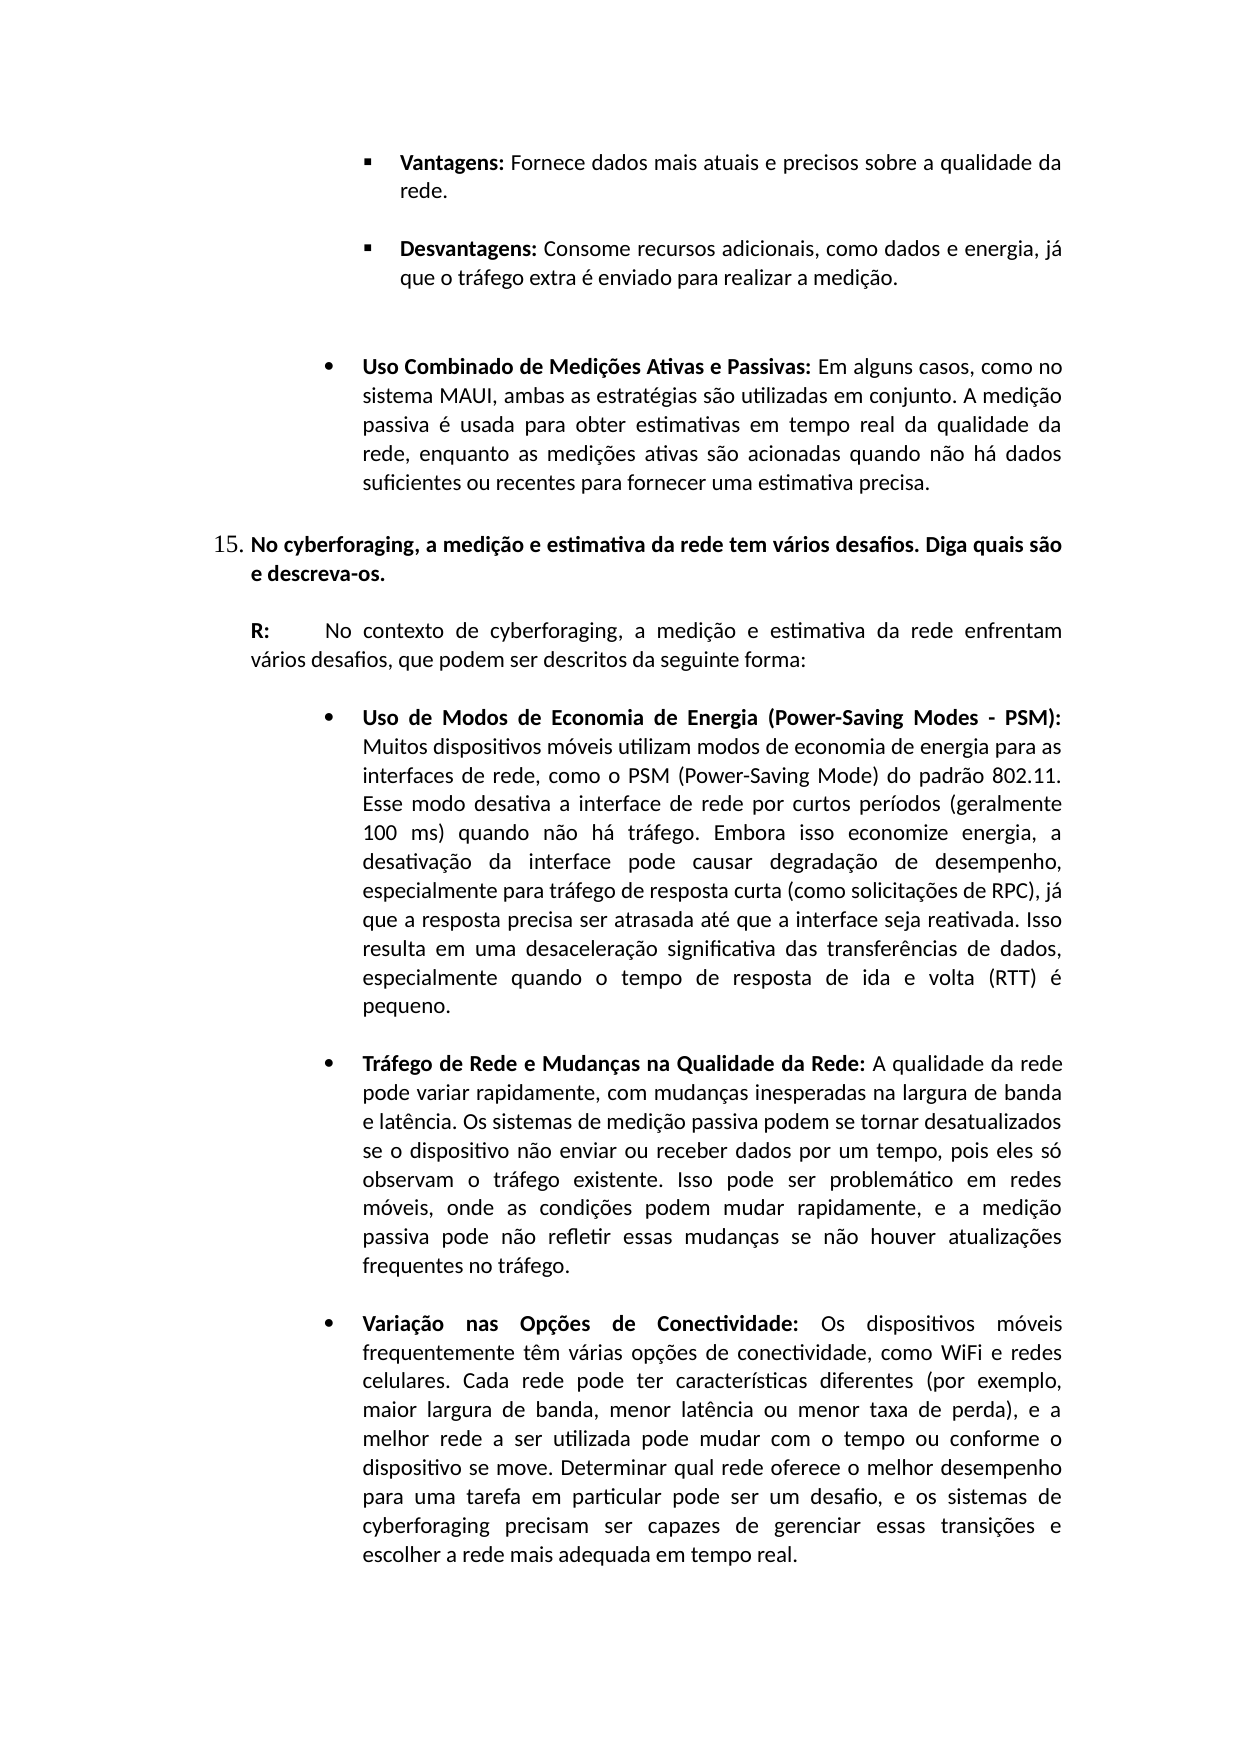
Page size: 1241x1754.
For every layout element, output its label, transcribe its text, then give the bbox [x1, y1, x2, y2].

text R: No contexto de cyberforaging, a medição e estimativa da rede enfrentam vários desafios, que podem ser descritos da seguinte forma: [251, 616, 1063, 673]
list Vantagens: Fornece dados mais atuais e precisos sobre a qualidade da rede. [362, 148, 1063, 204]
list Uso Combinado de Medições Ativas e Passivas: Em alguns casos, como no sistema MAUI, ambas as estratégias são utilizadas em conjunto. A medição passiva é usada para obter estimativas em tempo real da qualidade da rede, enquanto as medições ativas são acionadas quando não há dados suficientes ou recentes para fornecer uma estimativa precisa. [325, 352, 1063, 496]
list Desvantagens: Consome recursos adicionais, como dados e energia, já que o tráfego extra é enviado para realizar a medição. [362, 234, 1063, 291]
list Variação nas Opções de Conectividade: Os dispositivos móveis frequentemente têm várias opções de conectividade, como WiFi e redes celulares. Cada rede pode ter características diferentes (por exemplo, maior largura de banda, menor latência ou menor taxa de perda), e a melhor rede a ser utilizada pode mudar com o tempo ou conforme o dispositivo se move. Determinar qual rede oferece o melhor desempenho para uma tarefa em particular pode ser um desafio, e os sistemas de cyberforaging precisam ser capazes de gerenciar essas transições e escolher a rede mais adequada em tempo real. [325, 1309, 1063, 1568]
list Uso de Modos de Economia de Energia (Power-Saving Modes - PSM): Muitos dispositivos móveis utilizam modos de economia de energia para as interfaces de rede, como o PSM (Power-Saving Mode) do padrão 802.11. Esse modo desativa a interface de rede por curtos períodos (geralmente 100 ms) quando não há tráfego. Embora isso economize energia, a desativação da interface pode causar degradação de desempenho, especialmente para tráfego de resposta curta (como solicitações de RPC), já que a resposta precisa ser atrasada até que a interface seja reativada. Isso resulta em uma desaceleração significativa das transferências de dados, especialmente quando o tempo de resposta de ida e volta (RTT) é pequeno. [325, 703, 1063, 1019]
list No cyberforaging, a medição e estimativa da rede tem vários desafios. Diga quais são e descreva-os. [213, 529, 1063, 587]
list Tráfego de Rede e Mudanças na Qualidade da Rede: A qualidade da rede pode variar rapidamente, com mudanças inesperadas na largura de banda e latência. Os sistemas de medição passiva podem se tornar desatualizados se o dispositivo não enviar ou receber dados por um tempo, pois eles só observam o tráfego existente. Isso pode ser problemático em redes móveis, onde as condições podem mudar rapidamente, e a medição passiva pode não refletir essas mudanças se não houver atualizações frequentes no tráfego. [325, 1049, 1063, 1279]
